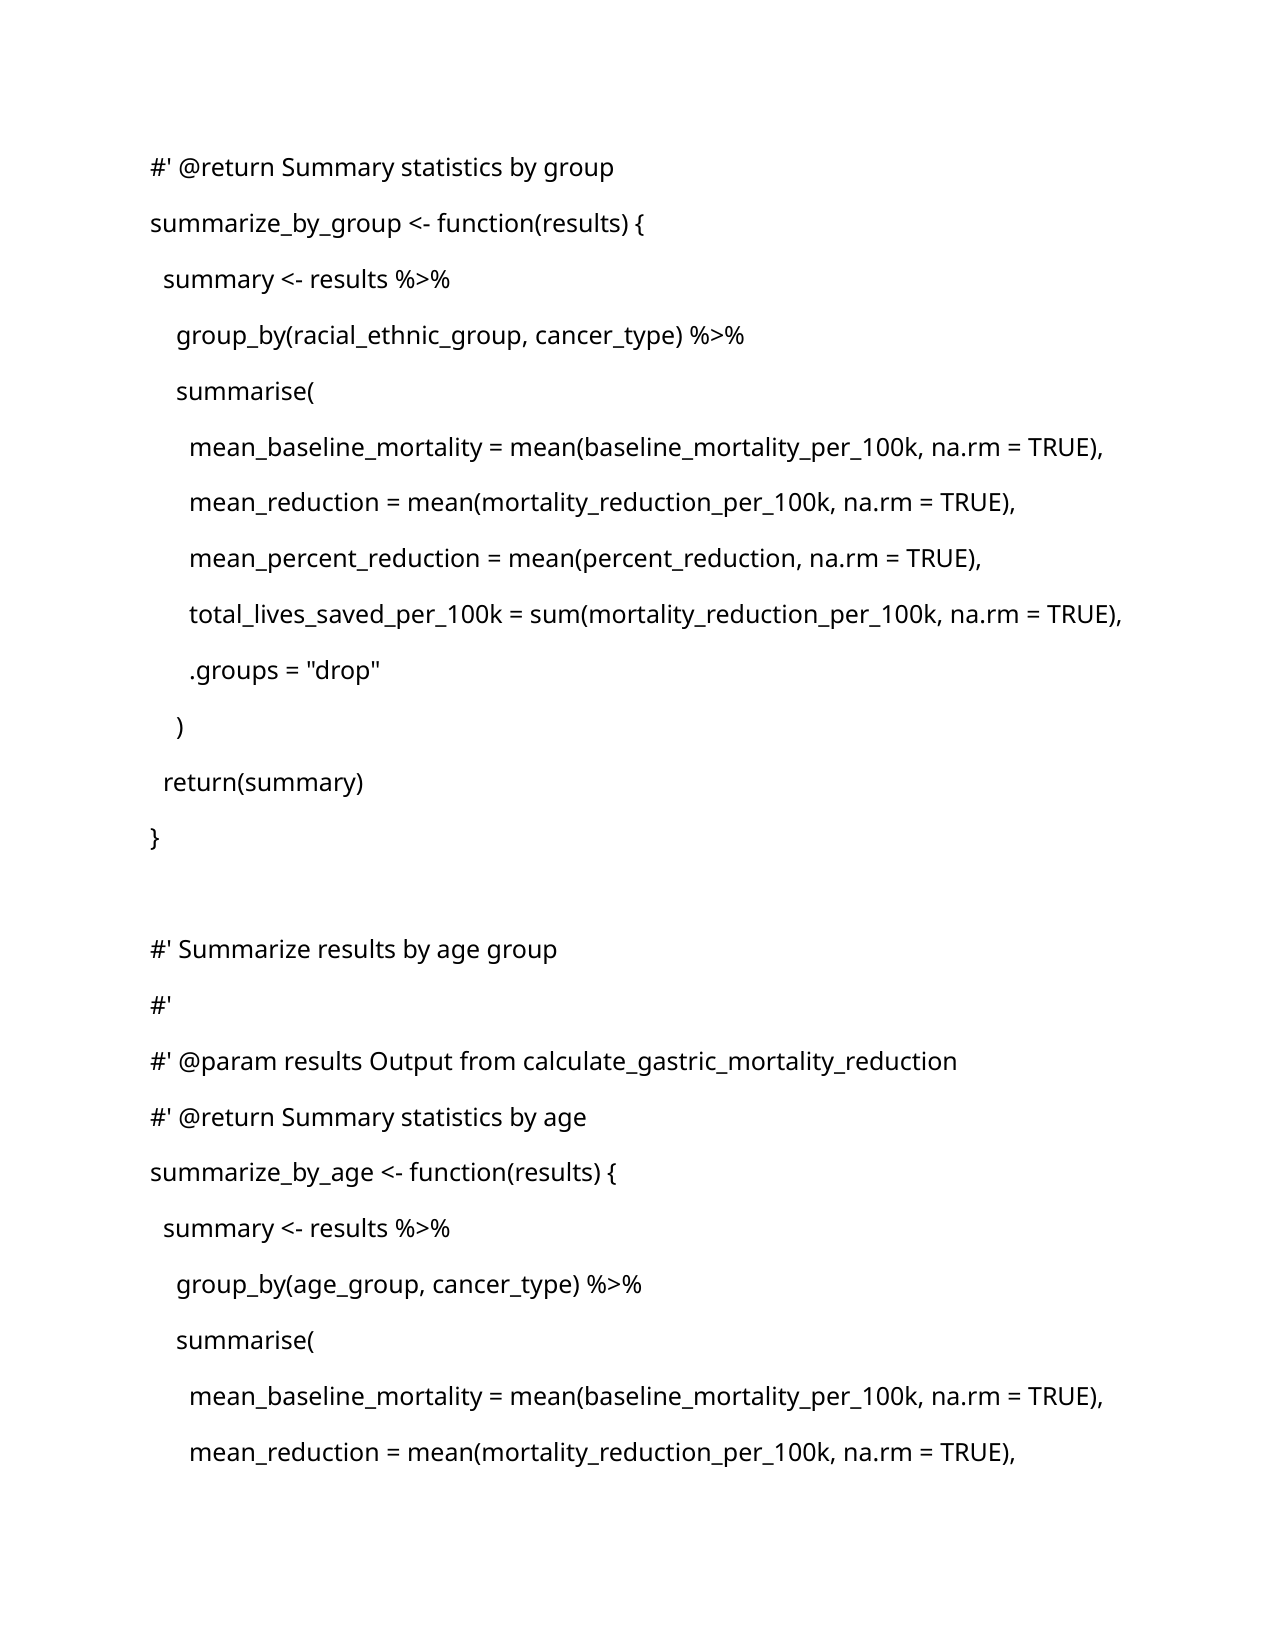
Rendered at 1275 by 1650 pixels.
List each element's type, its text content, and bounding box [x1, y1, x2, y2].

text mean_baseline_mortality = mean(baseline_mortality_per_100k, na.rm = TRUE), [150, 1378, 1125, 1412]
text summarise( [150, 1322, 1125, 1357]
text ) [150, 708, 1125, 742]
text summary <- results %>% [150, 1211, 1125, 1245]
text #' [150, 987, 1125, 1022]
text mean_reduction = mean(mortality_reduction_per_100k, na.rm = TRUE), [150, 485, 1125, 519]
text summary <- results %>% [150, 262, 1125, 296]
text #' @param results Output from calculate_gastric_mortality_reduction [150, 1043, 1125, 1077]
text total_lives_saved_per_100k = sum(mortality_reduction_per_100k, na.rm = TRUE), [150, 597, 1125, 631]
text mean_percent_reduction = mean(percent_reduction, na.rm = TRUE), [150, 541, 1125, 575]
text return(summary) [150, 764, 1125, 798]
text #' @return Summary statistics by age [150, 1099, 1125, 1133]
text mean_reduction = mean(mortality_reduction_per_100k, na.rm = TRUE), [150, 1434, 1125, 1468]
text mean_baseline_mortality = mean(baseline_mortality_per_100k, na.rm = TRUE), [150, 429, 1125, 463]
text #' Summarize results by age group [150, 932, 1125, 966]
text .groups = "drop" [150, 652, 1125, 687]
text summarise( [150, 373, 1125, 407]
text group_by(racial_ethnic_group, cancer_type) %>% [150, 317, 1125, 352]
text summarize_by_age <- function(results) { [150, 1155, 1125, 1189]
text } [150, 820, 1125, 854]
text summarize_by_group <- function(results) { [150, 206, 1125, 240]
text #' @return Summary statistics by group [150, 150, 1125, 184]
text group_by(age_group, cancer_type) %>% [150, 1267, 1125, 1301]
